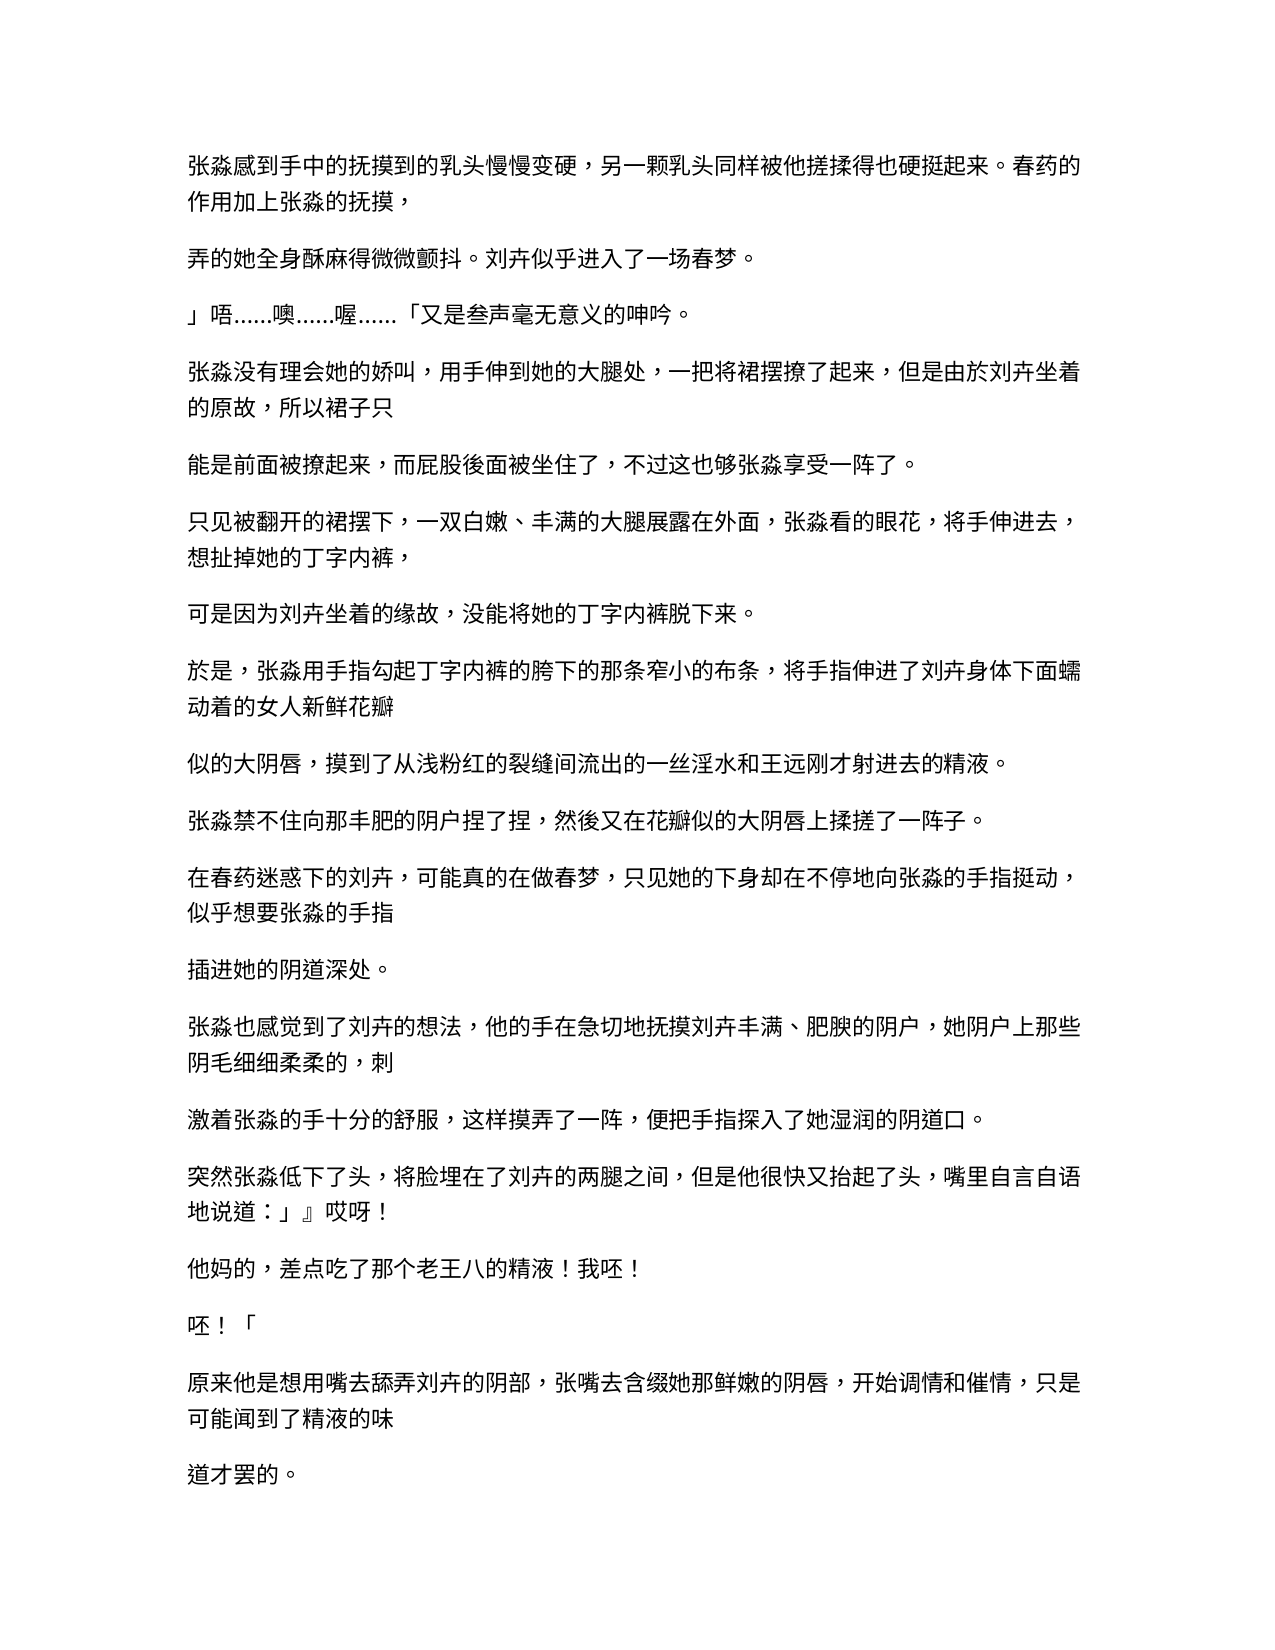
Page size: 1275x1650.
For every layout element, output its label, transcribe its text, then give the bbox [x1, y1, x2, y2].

text 在春药迷惑下的刘卉，可能真的在做春梦，只见她的下身却在不停地向张淼的手指挺动，似乎想要张淼的手指 [187, 861, 1087, 929]
text 插进她的阴道深处。 [187, 954, 1087, 985]
text 於是，张淼用手指勾起丁字内裤的胯下的那条窄小的布条，将手指伸进了刘卉身体下面蠕动着的女人新鲜花瓣 [187, 655, 1087, 722]
text 他妈的，差点吃了那个老王八的精液！我呸！ [187, 1253, 1087, 1284]
text 张淼也感觉到了刘卉的想法，他的手在急切地抚摸刘卉丰满、肥腴的阴户，她阴户上那些阴毛细细柔柔的，刺 [187, 1011, 1087, 1078]
text 道才罢的。 [187, 1459, 1087, 1491]
text 只见被翻开的裙摆下，一双白嫩、丰满的大腿展露在外面，张淼看的眼花，将手伸进去，想扯掉她的丁字内裤， [187, 506, 1087, 573]
text 能是前面被撩起来，而屁股後面被坐住了，不过这也够张淼享受一阵了。 [187, 449, 1087, 480]
text 弄的她全身酥麻得微微颤抖。刘卉似乎进入了一场春梦。 [187, 243, 1087, 274]
text 似的大阴唇，摸到了从浅粉红的裂缝间流出的一丝淫水和王远刚才射进去的精液。 [187, 748, 1087, 779]
text 呸！「 [187, 1310, 1087, 1341]
text 张淼感到手中的抚摸到的乳头慢慢变硬，另一颗乳头同样被他搓揉得也硬挺起来。春药的作用加上张淼的抚摸， [187, 150, 1087, 217]
text 张淼禁不住向那丰肥的阴户捏了捏，然後又在花瓣似的大阴唇上揉搓了一阵子。 [187, 805, 1087, 836]
text 」唔……噢……喔……「又是叁声毫无意义的呻吟。 [187, 299, 1087, 331]
text 原来他是想用嘴去舔弄刘卉的阴部，张嘴去含缀她那鲜嫩的阴唇，开始调情和催情，只是可能闻到了精液的味 [187, 1367, 1087, 1434]
text 可是因为刘卉坐着的缘故，没能将她的丁字内裤脱下来。 [187, 598, 1087, 630]
text 激着张淼的手十分的舒服，这样摸弄了一阵，便把手指探入了她湿润的阴道口。 [187, 1104, 1087, 1135]
text 突然张淼低下了头，将脸埋在了刘卉的两腿之间，但是他很快又抬起了头，嘴里自言自语地说道：」』哎呀！ [187, 1160, 1087, 1228]
text 张淼没有理会她的娇叫，用手伸到她的大腿处，一把将裙摆撩了起来，但是由於刘卉坐着的原故，所以裙子只 [187, 356, 1087, 423]
